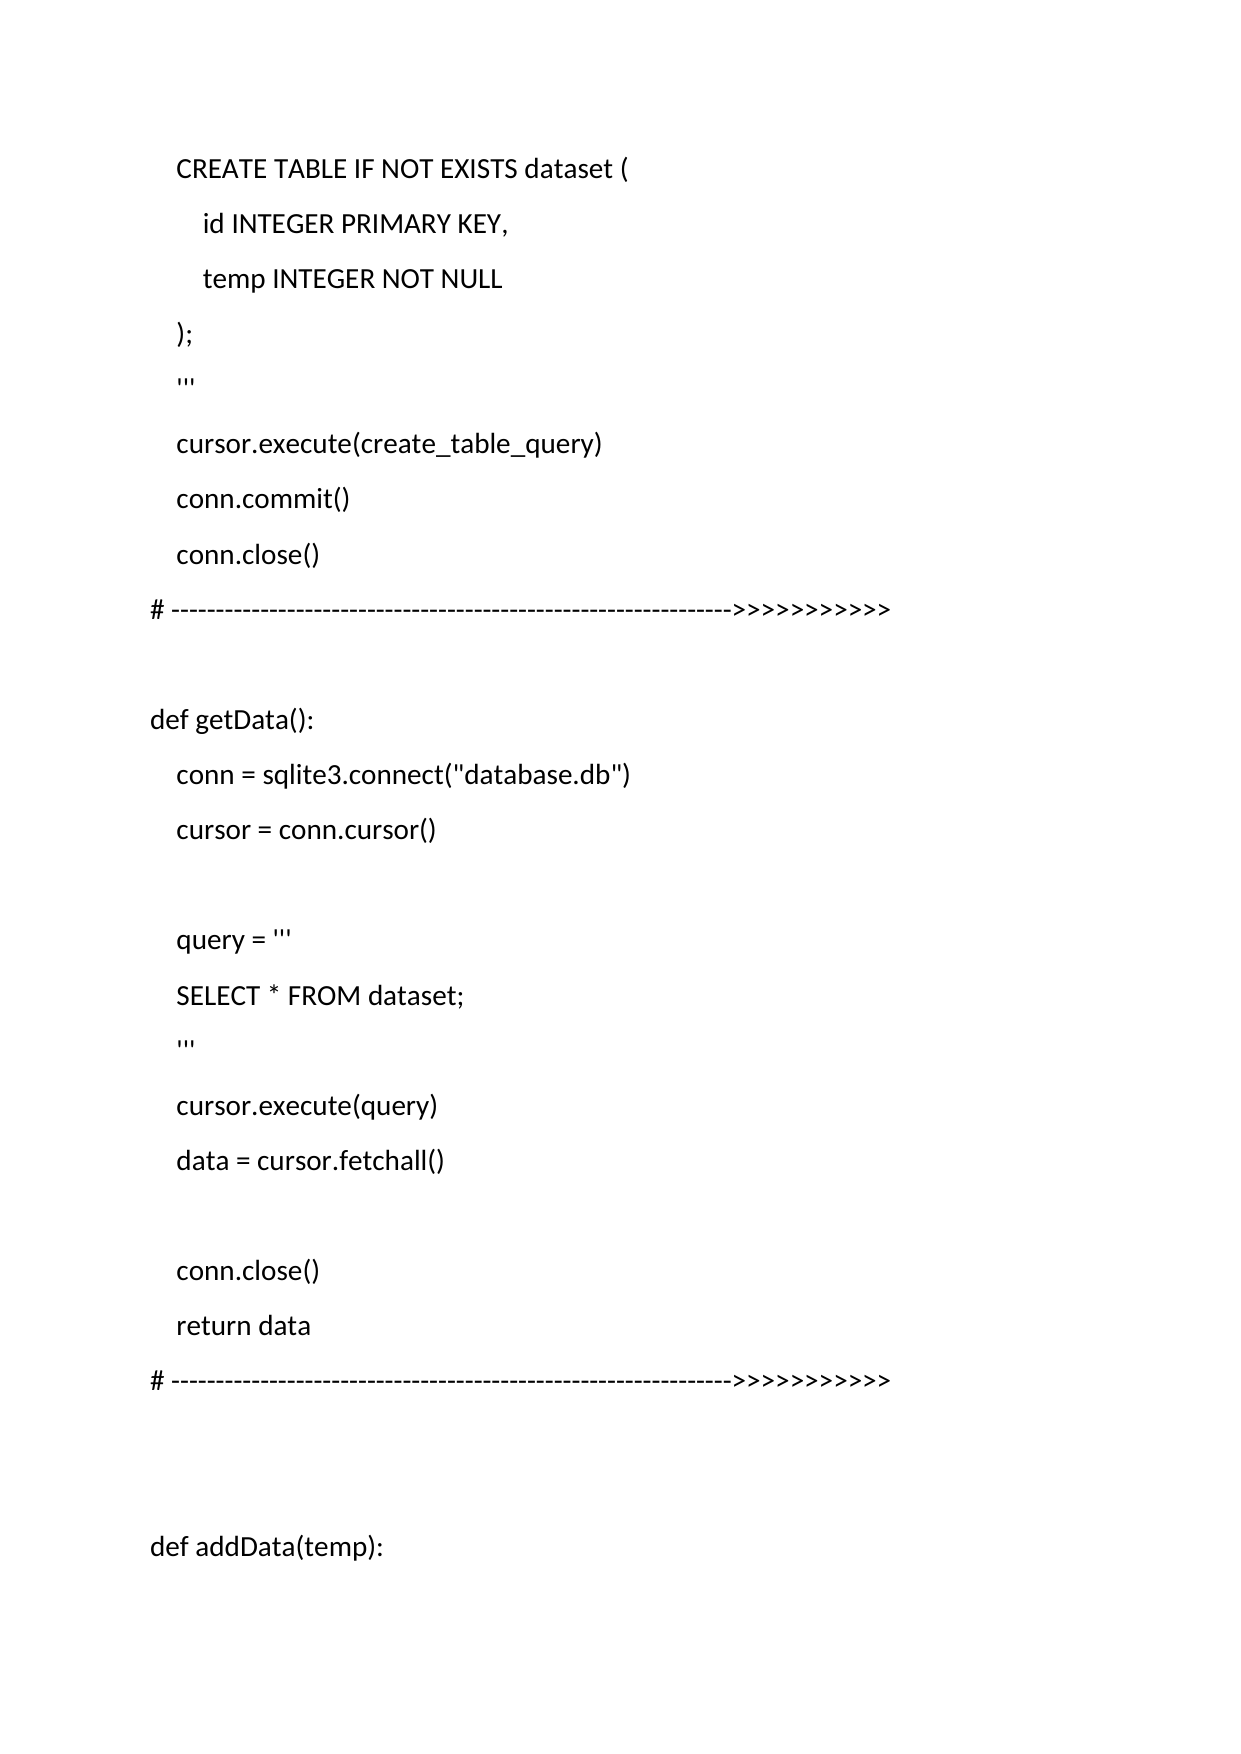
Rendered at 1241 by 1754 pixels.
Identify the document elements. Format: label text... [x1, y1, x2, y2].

text id INTEGER PRIMARY KEY, [150, 205, 1090, 241]
text CREATE TABLE IF NOT EXISTS dataset ( [150, 150, 1090, 186]
text return data [150, 1307, 1090, 1343]
text data = cursor.fetchall() [150, 1142, 1090, 1177]
text def addData(temp): [150, 1528, 1090, 1563]
text SELECT * FROM dataset; [150, 977, 1090, 1012]
text query = ''' [150, 921, 1090, 957]
text ''' [150, 1032, 1090, 1067]
text ''' [150, 370, 1090, 406]
text ); [150, 315, 1090, 351]
text conn.close() [150, 1252, 1090, 1288]
text # --------------------------------------------------------------->>>>>>>>>>> [150, 591, 1090, 626]
text conn.commit() [150, 481, 1090, 516]
text conn = sqlite3.connect("database.db") [150, 756, 1090, 792]
text def getData(): [150, 701, 1090, 737]
text cursor.execute(query) [150, 1087, 1090, 1122]
text temp INTEGER NOT NULL [150, 260, 1090, 296]
text conn.close() [150, 536, 1090, 571]
text cursor = conn.cursor() [150, 811, 1090, 847]
text # --------------------------------------------------------------->>>>>>>>>>> [150, 1362, 1090, 1398]
text cursor.execute(create_table_query) [150, 426, 1090, 461]
